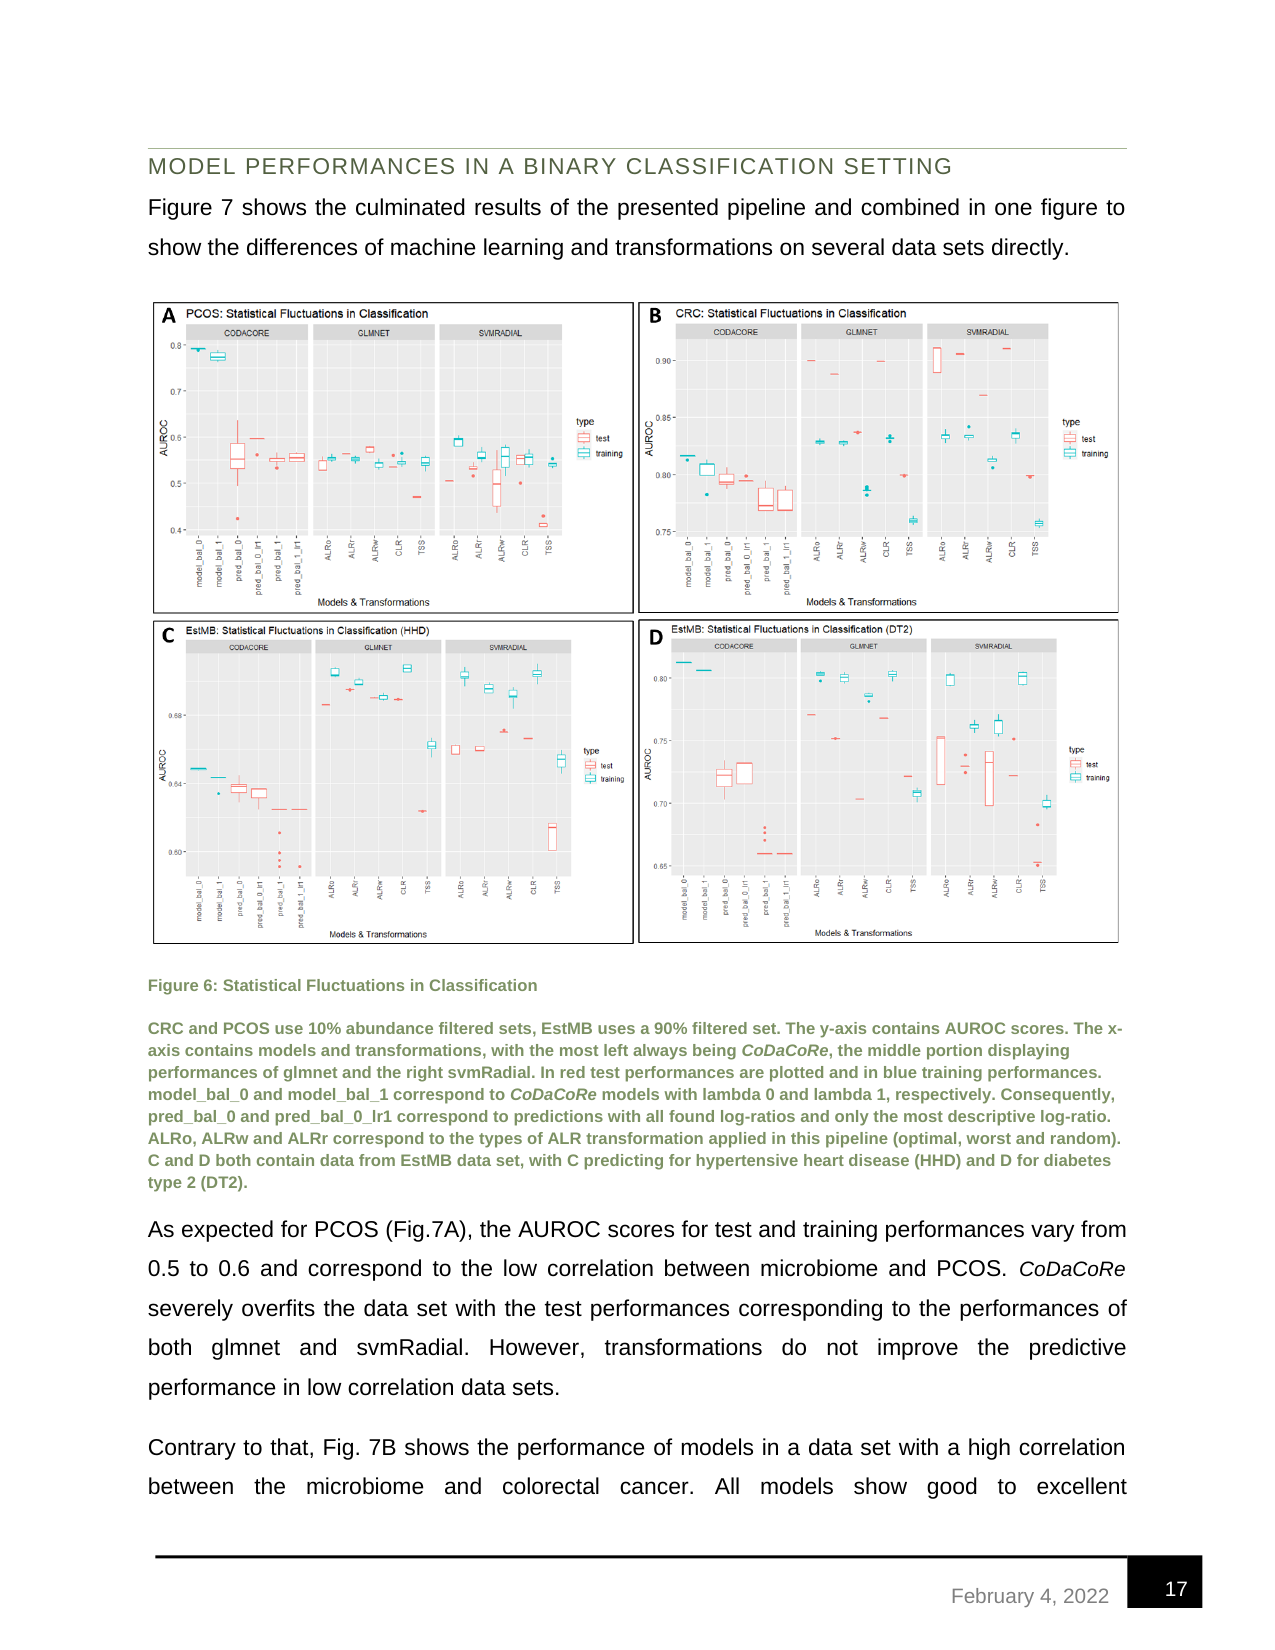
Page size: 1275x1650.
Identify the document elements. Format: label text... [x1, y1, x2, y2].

text Figure 6: Statistical Fluctuations in Classification [148, 976, 1127, 995]
text Figure 7 shows the culminated results of the presented pipeline and combined in one figure to show the differences of machine learning and transformations on several data sets directly. [148, 194, 1127, 260]
text CRC and PCOS use 10% abundance filtered sets, EstMB uses a 90% filtered set. The y-axis contains AUROC scores. The x-axis contains models and transformations, with the most left always being CoDaCoRe, the middle portion displaying performances of glmnet and the right svmRadial. In red test performances are plotted and in blue training performances. model_bal_0 and model_bal_1 correspond to CoDaCoRe models with lambda 0 and lambda 1, respectively. Consequently, pred_bal_0 and pred_bal_0_lr1 correspond to predictions with all found log-ratios and only the most descriptive log-ratio. ALRo, ALRw and ALRr correspond to the types of ALR transformation applied in this pipeline (optimal, worst and random). C and D both contain data from EstMB data set, with C predicting for hypertensive heart disease (HHD) and D for diabetes type 2 (DT2). [148, 1019, 1127, 1192]
subtitle Model performances in a Binary Classification Setting [148, 149, 1127, 180]
picture [147, 293, 1119, 944]
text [148, 1434, 1127, 1499]
text As expected for PCOS (Fig.7A), the AUROC scores for test and training performances vary from 0.5 to 0.6 and correspond to the low correlation between microbiome and PCOS. CoDaCoRe severely overfits the data set with the test performances corresponding to the performances of both glmnet and svmRadial. However, transformations do not improve the predictive performance in low correlation data sets. [148, 1216, 1127, 1400]
